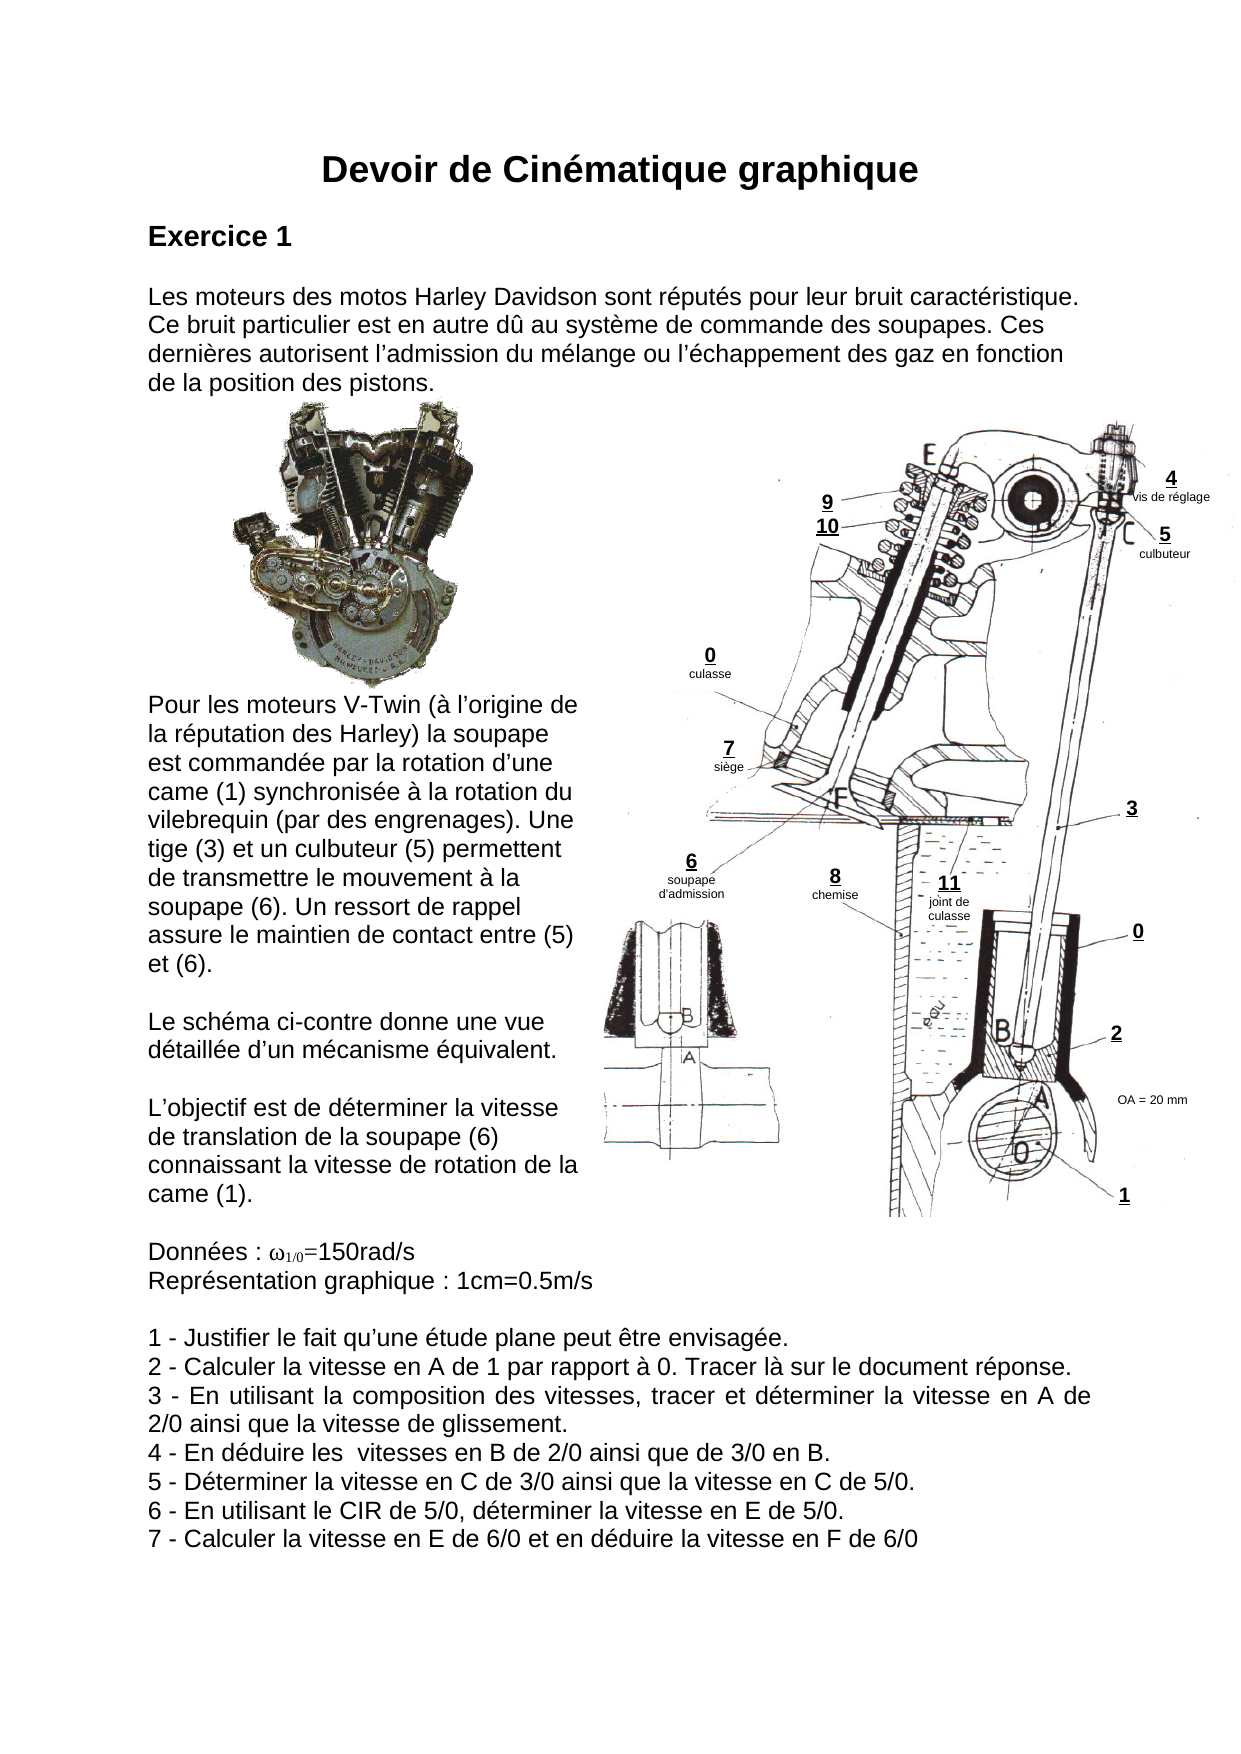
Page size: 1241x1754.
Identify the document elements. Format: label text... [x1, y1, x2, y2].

list 6 - En utilisant le CIR de 5/0, déterminer la vitesse en E de 5/0. [148, 1496, 1093, 1524]
list 2 - Calculer la vitesse en A de 1 par rapport à 0. Tracer là sur le document réponse. [148, 1352, 1093, 1381]
text Données : ω1/0=150rad/s [148, 1237, 1093, 1266]
text Représentation graphique : 1cm=0.5m/s [148, 1266, 1093, 1294]
picture [603, 417, 1235, 1217]
text Les moteurs des motos Harley Davidson sont réputés pour leur bruit caractéristique. Ce bruit particulier est en autre dû au système de commande des soupapes. Ces dernières autorisent l’admission du mélange ou l’échappement des gaz en fonction de la position des pistons. [148, 282, 1093, 397]
list 7 - Calculer la vitesse en E de 6/0 et en déduire la vitesse en F de 6/0 [148, 1524, 1093, 1553]
list 5 - Déterminer la vitesse en C de 3/0 ainsi que la vitesse en C de 5/0. [148, 1467, 1093, 1496]
subtitle Exercice 1 [148, 219, 1093, 253]
text L’objectif est de déterminer la vitesse de translation de la soupape (6) connaissant la vitesse de rotation de la came (1). [148, 1093, 603, 1208]
list 3 - En utilisant la composition des vitesses, tracer et déterminer la vitesse en A de 2/0 ainsi que la vitesse de glissement. [148, 1381, 1093, 1438]
text Le schéma ci-contre donne une vue détaillée d’un mécanisme équivalent. [148, 1007, 603, 1064]
list 4 - En déduire les vitesses en B de 2/0 ainsi que de 3/0 en B. [148, 1438, 1093, 1467]
list 1 - Justifier le fait qu’une étude plane peut être envisagée. [148, 1323, 1093, 1352]
picture [232, 396, 500, 691]
text Pour les moteurs V-Twin (à l’origine de la réputation des Harley) la soupape est commandée par la rotation d’une came (1) synchronisée à la rotation du vilebrequin (par des engrenages). Une tige (3) et un culbuteur (5) permettent de transmettre le mouvement à la soupape (6). Un ressort de rappel assure le maintien de contact entre (5) et (6). [148, 691, 603, 978]
title Devoir de Cinématique graphique [148, 148, 1093, 191]
